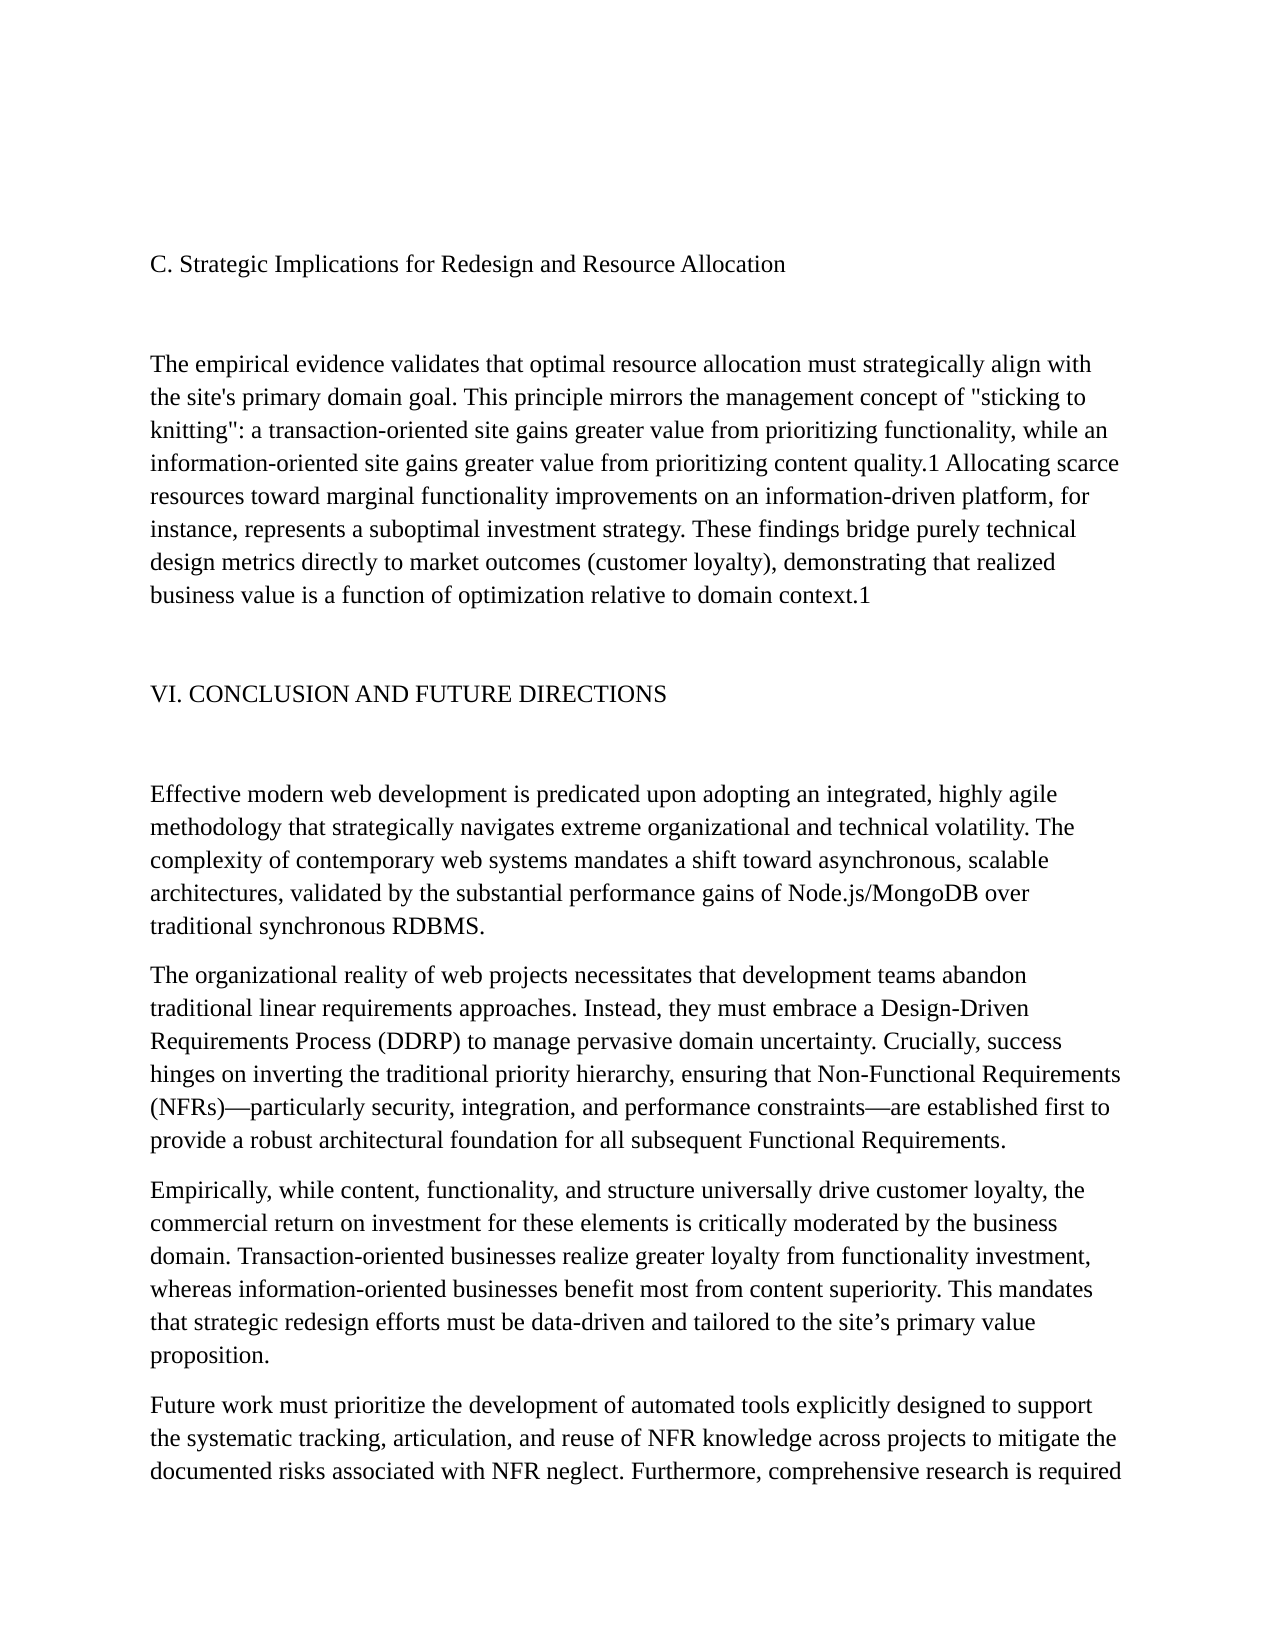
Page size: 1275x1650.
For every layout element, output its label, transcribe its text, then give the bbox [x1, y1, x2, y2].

text The empirical evidence validates that optimal resource allocation must strategically align with the site's primary domain goal. This principle mirrors the management concept of "sticking to knitting": a transaction-oriented site gains greater value from prioritizing functionality, while an information-oriented site gains greater value from prioritizing content quality.1 Allocating scarce resources toward marginal functionality improvements on an information-driven platform, for instance, represents a suboptimal investment strategy. These findings bridge purely technical design metrics directly to market outcomes (customer loyalty), demonstrating that realized business value is a function of optimization relative to domain context.1 [150, 349, 1125, 609]
text Effective modern web development is predicated upon adopting an integrated, highly agile methodology that strategically navigates extreme organizational and technical volatility. The complexity of contemporary web systems mandates a shift toward asynchronous, scalable architectures, validated by the substantial performance gains of Node.js/MongoDB over traditional synchronous RDBMS. [150, 779, 1125, 939]
text Empirically, while content, functionality, and structure universally drive customer loyalty, the commercial return on investment for these elements is critically moderated by the business domain. Transaction-oriented businesses realize greater loyalty from functionality investment, whereas information-oriented businesses benefit most from content superiority. This mandates that strategic redesign efforts must be data-driven and tailored to the site’s primary value proposition. [150, 1175, 1125, 1369]
text C. Strategic Implications for Redesign and Resource Allocation [150, 249, 1125, 278]
text The organizational reality of web projects necessitates that development teams abandon traditional linear requirements approaches. Instead, they must embrace a Design-Driven Requirements Process (DDRP) to manage pervasive domain uncertainty. Crucially, success hinges on inverting the traditional priority hierarchy, ensuring that Non-Functional Requirements (NFRs)—particularly security, integration, and performance constraints—are established first to provide a robust architectural foundation for all subsequent Functional Requirements. [150, 960, 1125, 1154]
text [150, 1390, 1125, 1485]
text VI. CONCLUSION AND FUTURE DIRECTIONS [150, 679, 1125, 708]
